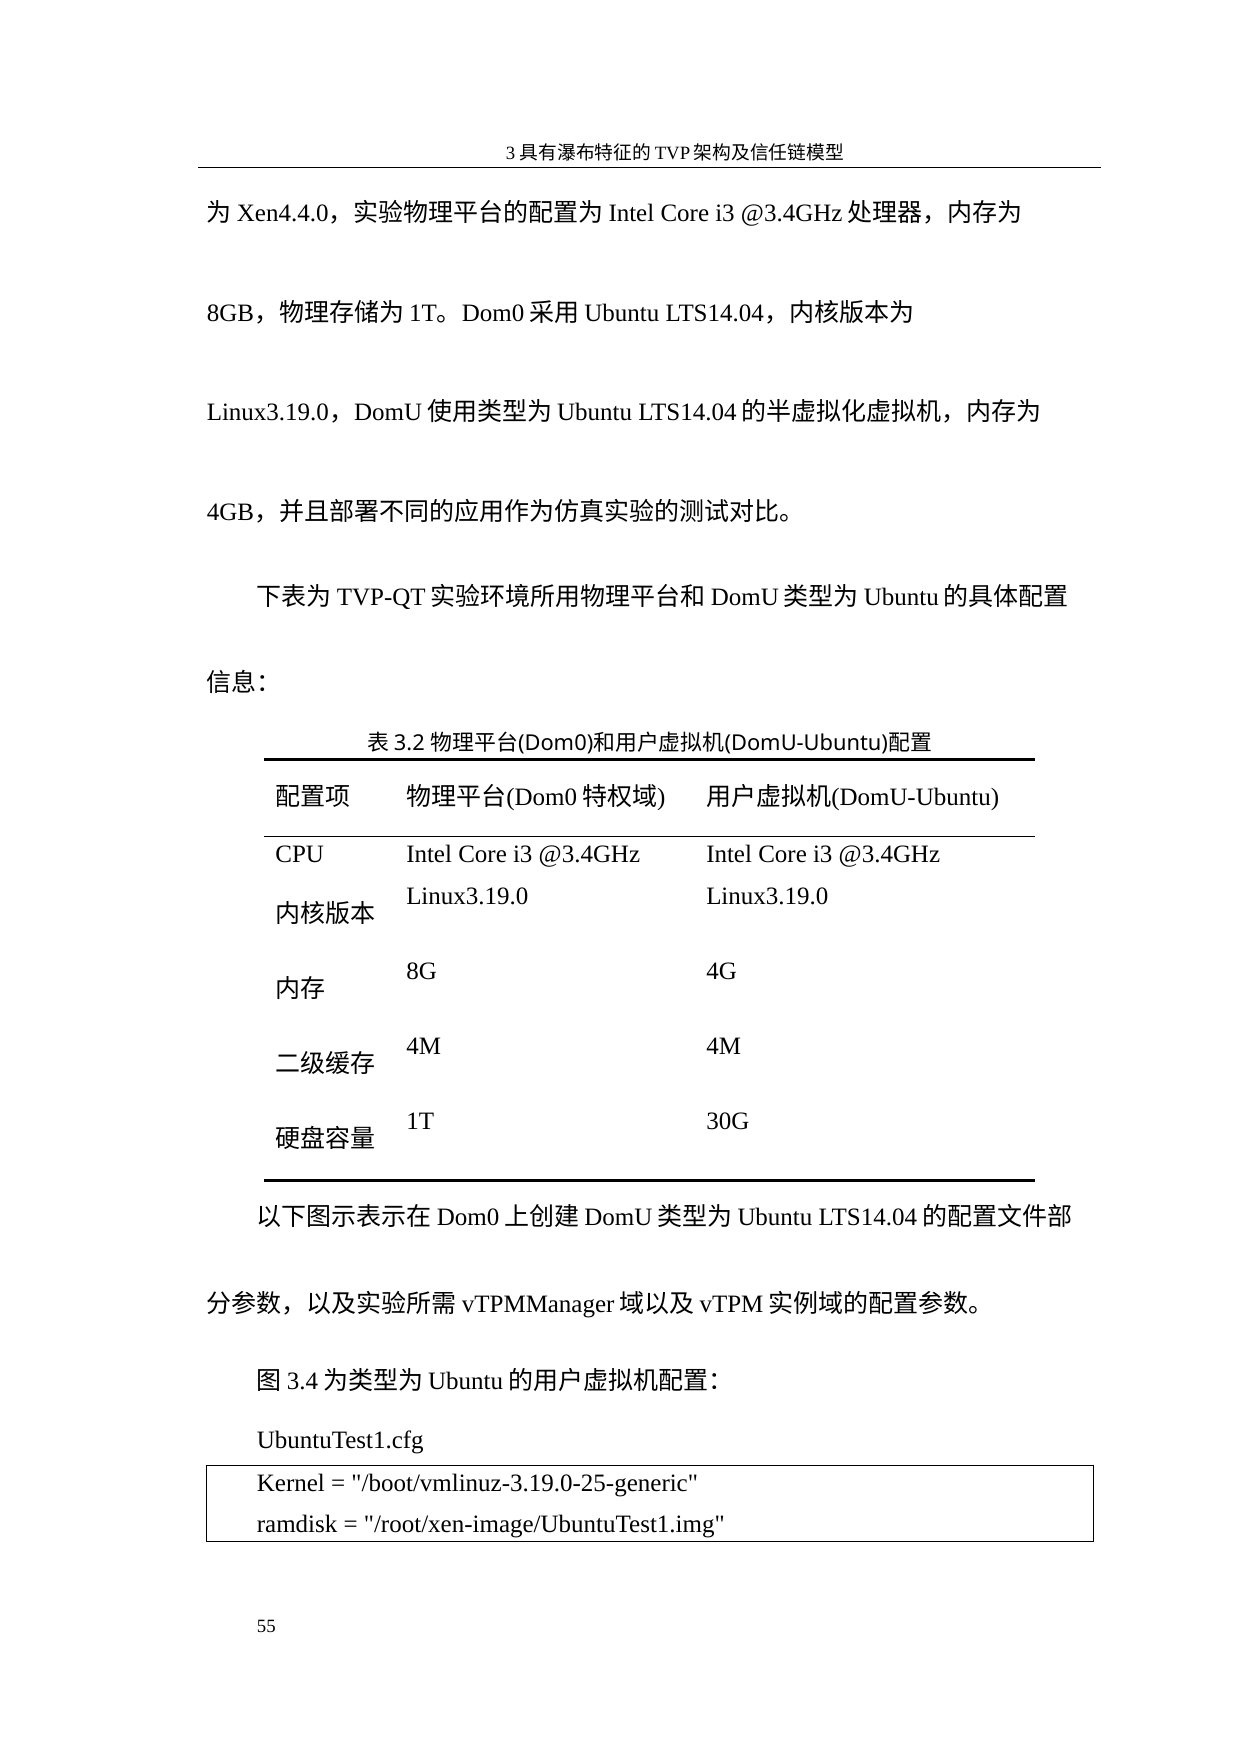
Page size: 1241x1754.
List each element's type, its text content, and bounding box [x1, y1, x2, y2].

table_cell Intel Core i3 @3.4GHz [695, 837, 1035, 879]
table_header 用户虚拟机(DomU-Ubuntu) [695, 761, 1035, 836]
table_cell 4M [395, 1029, 695, 1104]
table_cell 30G [695, 1104, 1035, 1179]
table_cell 二级缓存 [264, 1029, 395, 1104]
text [207, 177, 1093, 543]
table_cell 硬盘容量 [264, 1104, 395, 1179]
text 以下图示表示在Dom0上创建DomU类型为Ubuntu LTS14.04的配置文件部分参数，以及实验所需vTPMManager域以及vTPM实例域的配置参数。 [207, 1182, 1093, 1334]
table_cell Intel Core i3 @3.4GHz [395, 837, 695, 879]
text 表3.2 物理平台(Dom0)和用户虚拟机(DomU-Ubuntu)配置 [207, 724, 1093, 758]
table_cell 8G [395, 954, 695, 1029]
table_cell CPU [264, 837, 395, 879]
text UbuntuTest1.cfg [207, 1423, 1093, 1456]
table_header 配置项 [264, 761, 395, 836]
table_header 物理平台(Dom0特权域) [395, 761, 695, 836]
table_cell 4M [695, 1029, 1035, 1104]
text Kernel = "/boot/vmlinuz-3.19.0-25-generic" [207, 1466, 1093, 1499]
table_cell 1T [395, 1104, 695, 1179]
text 图3.4为类型为Ubuntu的用户虚拟机配置： [207, 1345, 1093, 1412]
table_cell 内核版本 [264, 879, 395, 954]
table_cell 4G [695, 954, 1035, 1029]
table_cell Linux3.19.0 [395, 879, 695, 954]
text ramdisk = "/root/xen-image/UbuntuTest1.img" [207, 1506, 1093, 1541]
table_cell Linux3.19.0 [695, 879, 1035, 954]
text 下表为TVP-QT实验环境所用物理平台和DomU类型为Ubuntu的具体配置信息： [207, 561, 1093, 714]
table_cell 内存 [264, 954, 395, 1029]
